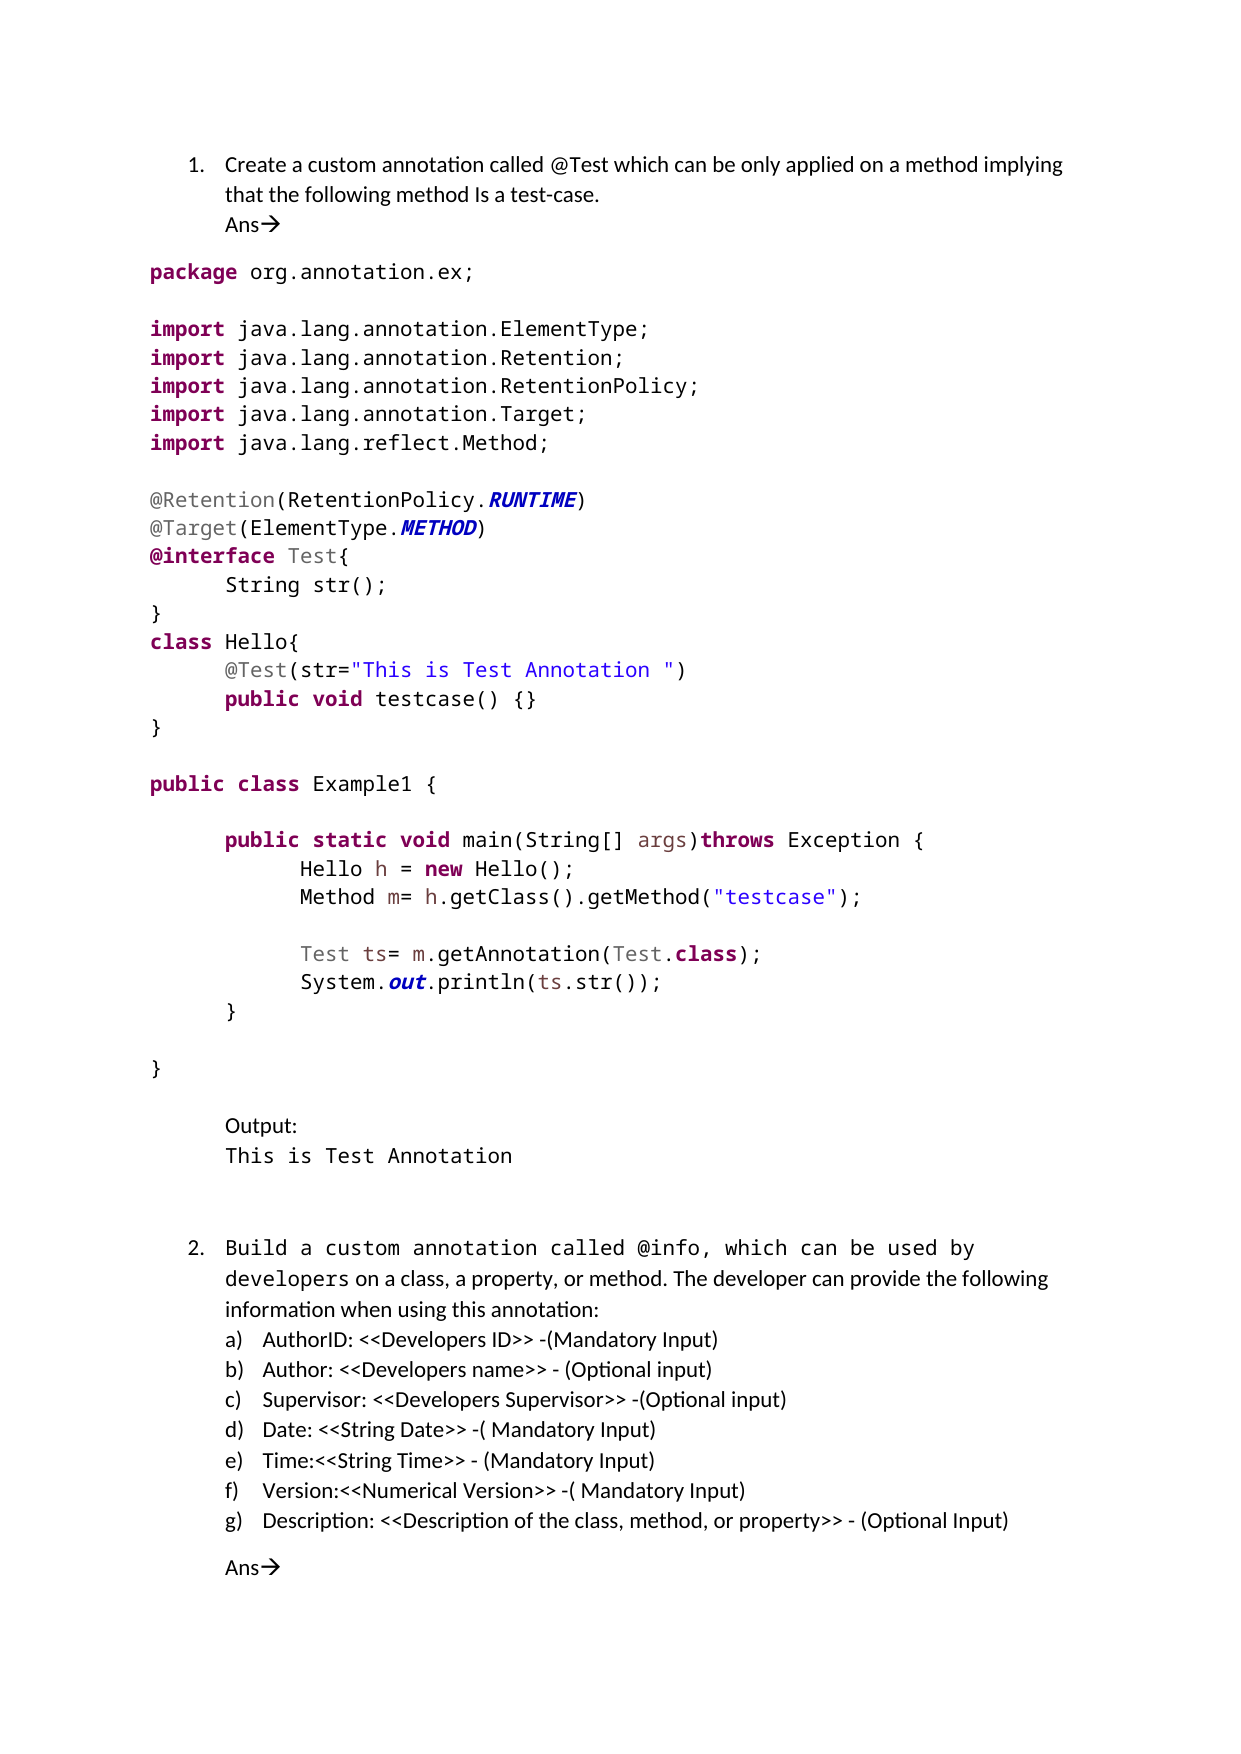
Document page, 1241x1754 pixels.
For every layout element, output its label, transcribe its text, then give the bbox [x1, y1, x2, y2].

list Author: <<Developers name>> - (Optional input) [225, 1355, 1090, 1383]
list Create a custom annotation called @Test which can be only applied on a method implying that the following method Is a test-case. [187, 150, 1090, 208]
list Date: <<String Date>> -( Mandatory Input) [225, 1416, 1090, 1443]
text import java.lang.annotation.RetentionPolicy; [150, 371, 1090, 399]
list Ans [225, 210, 1090, 238]
text import java.lang.annotation.Retention; [150, 343, 1090, 371]
text String str(); [150, 570, 1090, 598]
text } [150, 1053, 1090, 1081]
text System.out.println(ts.str()); [150, 967, 1090, 996]
text class Hello{ [150, 627, 1090, 655]
text Test ts= m.getAnnotation(Test.class); [150, 939, 1090, 967]
text } [150, 598, 1090, 627]
text import java.lang.annotation.ElementType; [150, 314, 1090, 343]
text import java.lang.annotation.Target; [150, 399, 1090, 428]
text public class Example1 { [150, 769, 1090, 798]
text Hello h = new Hello(); [150, 854, 1090, 882]
list Time:<<String Time>> - (Mandatory Input) [225, 1446, 1090, 1474]
text } [150, 712, 1090, 741]
text Method m= h.getClass().getMethod("testcase"); [150, 882, 1090, 911]
list This is Test Annotation [225, 1142, 1090, 1170]
list Version:<<Numerical Version>> -( Mandatory Input) [225, 1476, 1090, 1504]
list Description: <<Description of the class, method, or property>> - (Optional Input) [225, 1506, 1090, 1534]
text Ans [225, 1553, 1090, 1581]
text import java.lang.reflect.Method; [150, 428, 1090, 456]
list Output: [225, 1111, 1090, 1139]
text public static void main(String[] args)throws Exception { [150, 826, 1090, 854]
list AuthorID: <<Developers ID>> -(Mandatory Input) [225, 1325, 1090, 1353]
text @Test(str="This is Test Annotation ") [150, 655, 1090, 684]
text @Target(ElementType.METHOD) [150, 513, 1090, 542]
list Supervisor: <<Developers Supervisor>> -(Optional input) [225, 1385, 1090, 1413]
text } [150, 996, 1090, 1024]
text @interface Test{ [150, 542, 1090, 570]
text @Retention(RetentionPolicy.RUNTIME) [150, 485, 1090, 513]
text public void testcase() {} [150, 684, 1090, 712]
list Build a custom annotation called @info, which can be used by developers on a class, a property, or method. The developer can provide the following information when using this annotation: [187, 1233, 1090, 1323]
text package org.annotation.ex; [150, 257, 1090, 286]
